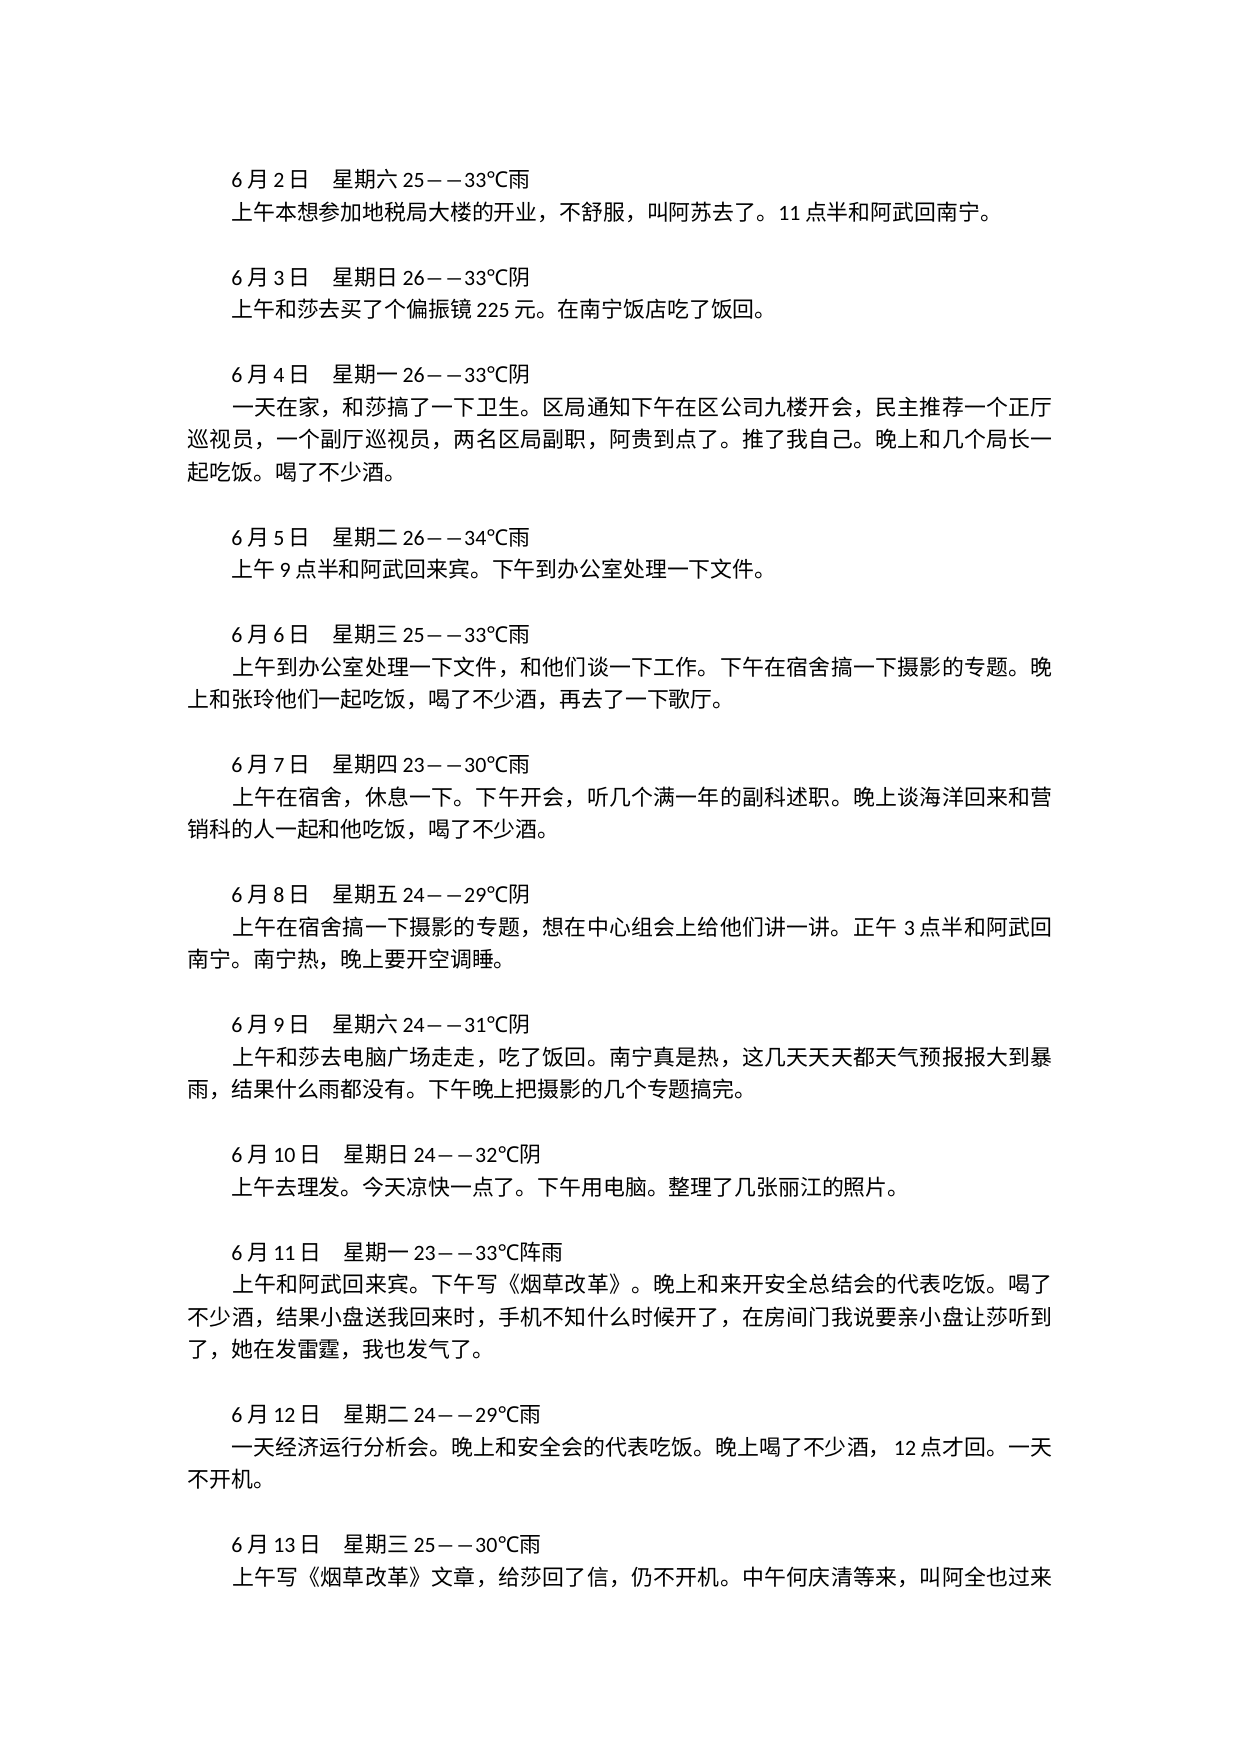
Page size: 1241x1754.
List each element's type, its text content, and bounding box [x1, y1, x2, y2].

text 上午在宿舍，休息一下。下午开会，听几个满一年的副科述职。晚上谈海洋回来和营销科的人一起和他吃饭，喝了不少酒。 [187, 779, 1053, 844]
text 一天经济运行分析会。晚上和安全会的代表吃饭。晚上喝了不少酒，12点才回。一天不开机。 [187, 1429, 1053, 1494]
text 6月11日 星期一23――33℃阵雨 [187, 1234, 1053, 1267]
text 上午到办公室处理一下文件，和他们谈一下工作。下午在宿舍搞一下摄影的专题。晚上和张玲他们一起吃饭，喝了不少酒，再去了一下歌厅。 [187, 649, 1053, 714]
text 6月5日 星期二26――34℃雨 [187, 519, 1053, 552]
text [187, 1559, 1053, 1592]
text 上午9点半和阿武回来宾。下午到办公室处理一下文件。 [187, 552, 1053, 584]
text 上午去理发。今天凉快一点了。下午用电脑。整理了几张丽江的照片。 [187, 1169, 1053, 1202]
text 一天在家，和莎搞了一下卫生。区局通知下午在区公司九楼开会，民主推荐一个正厅巡视员，一个副厅巡视员，两名区局副职，阿贵到点了。推了我自己。晚上和几个局长一起吃饭。喝了不少酒。 [187, 389, 1053, 487]
text 6月4日 星期一26――33℃阴 [187, 357, 1053, 389]
text 6月9日 星期六24――31℃阴 [187, 1007, 1053, 1039]
text 6月10日 星期日24――32℃阴 [187, 1137, 1053, 1169]
text 6月6日 星期三25――33℃雨 [187, 617, 1053, 649]
text 6月8日 星期五24――29℃阴 [187, 877, 1053, 909]
text 上午和阿武回来宾。下午写《烟草改革》。晚上和来开安全总结会的代表吃饭。喝了不少酒，结果小盘送我回来时，手机不知什么时候开了，在房间门我说要亲小盘让莎听到了，她在发雷霆，我也发气了。 [187, 1267, 1053, 1364]
text 上午在宿舍搞一下摄影的专题，想在中心组会上给他们讲一讲。正午3点半和阿武回南宁。南宁热，晚上要开空调睡。 [187, 909, 1053, 974]
text 6月7日 星期四23――30℃雨 [187, 747, 1053, 779]
text 6月12日 星期二24――29℃雨 [187, 1397, 1053, 1429]
text 上午本想参加地税局大楼的开业，不舒服，叫阿苏去了。11点半和阿武回南宁。 [187, 194, 1053, 227]
text 6月3日 星期日26――33℃阴 [187, 259, 1053, 292]
text 6月2日 星期六25――33℃雨 [187, 162, 1053, 194]
text 上午和莎去电脑广场走走，吃了饭回。南宁真是热，这几天天天都天气预报报大到暴雨，结果什么雨都没有。下午晚上把摄影的几个专题搞完。 [187, 1039, 1053, 1104]
text 上午和莎去买了个偏振镜225元。在南宁饭店吃了饭回。 [187, 292, 1053, 324]
text 6月13日 星期三25――30℃雨 [187, 1527, 1053, 1559]
